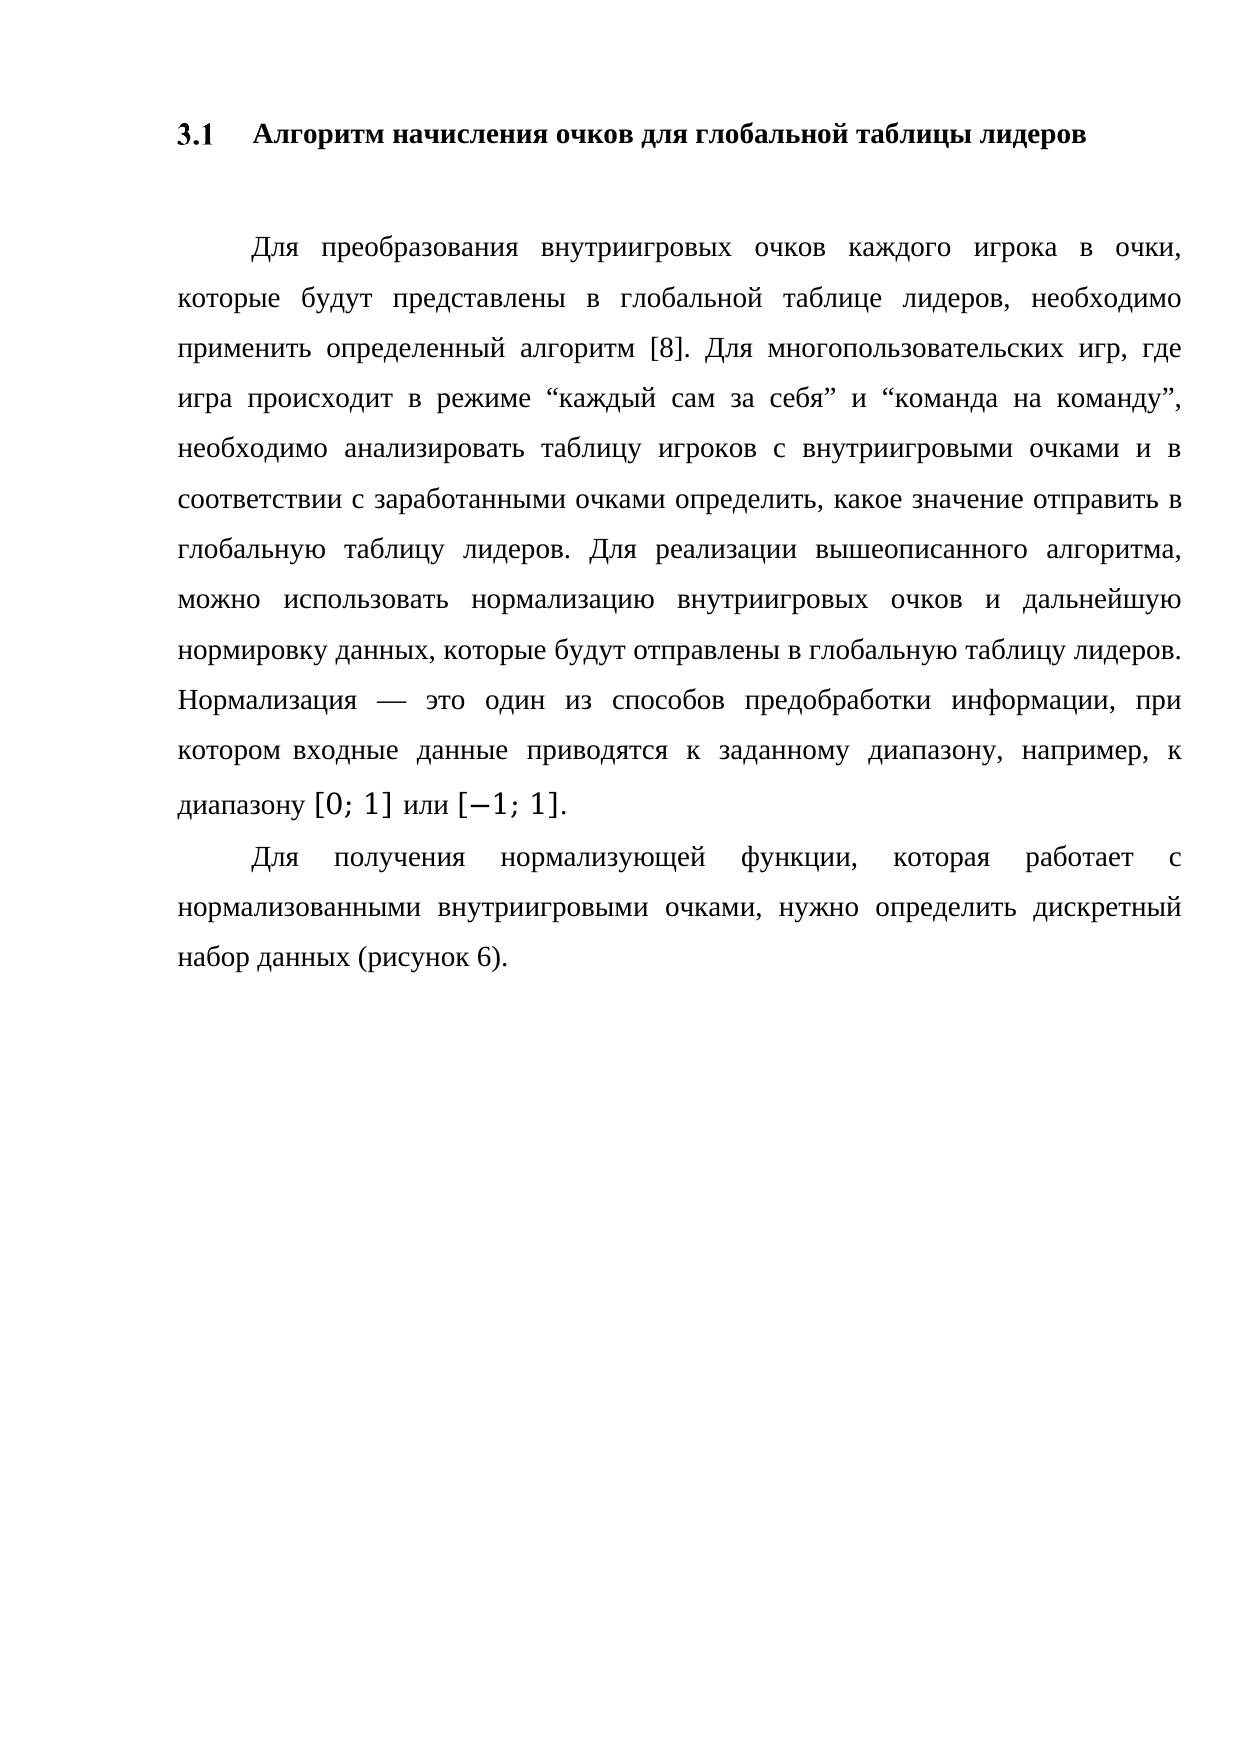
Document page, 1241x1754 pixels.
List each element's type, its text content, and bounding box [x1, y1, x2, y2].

text Для получения нормализующей функции, которая работает с нормализованными внутриигровыми очками, нужно определить дискретный набор данных (рисунок 6). [177, 839, 1182, 973]
text Для преобразования внутриигровых очков каждого игрока в очки, которые будут представлены в глобальной таблице лидеров, необходимо применить определенный алгоритм [8]. Для многопользовательских игр, где игра происходит в режиме “каждый сам за себя” и “команда на команду”, необходимо анализировать таблицу игроков с внутриигровыми очками и в соответствии с заработанными очками определить, какое значение отправить в глобальную таблицу лидеров. Для реализации вышеописанного алгоритма, можно использовать нормализацию внутриигровых очков и дальнейшую нормировку данных, которые будут отправлены в глобальную таблицу лидеров. Нормализация — это один из способов предобработки информации, при котором входные данные приводятся к заданному диапазону, например, к диапазону [0; 1] или [−1; 1]. [177, 229, 1182, 821]
picture [177, 123, 213, 145]
subtitle Алгоритм начисления очков для глобальной таблицы лидеров [252, 116, 1203, 150]
